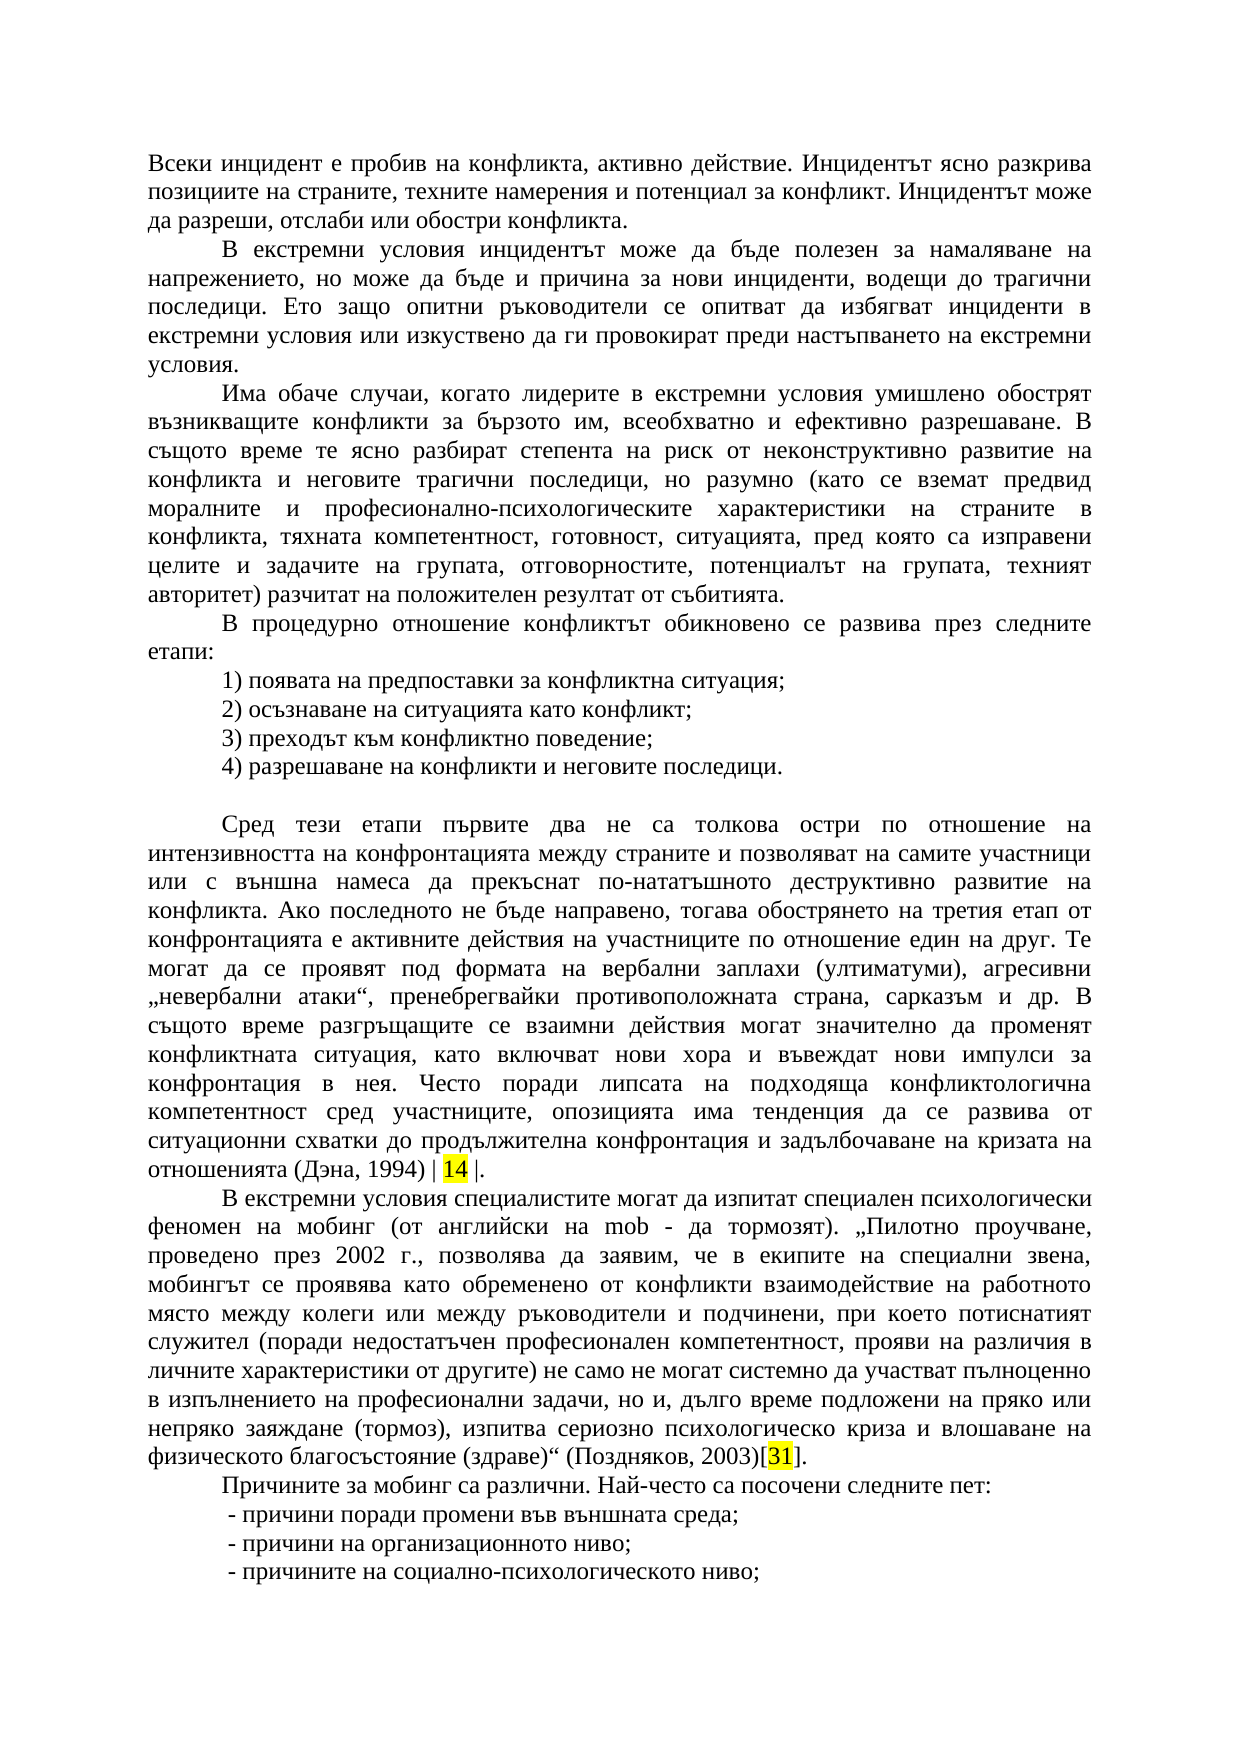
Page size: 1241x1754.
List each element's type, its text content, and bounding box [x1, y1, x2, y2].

text - причини на организационното ниво; [148, 1528, 1093, 1556]
text В екстремни условия инцидентът може да бъде полезен за намаляване на напрежението, но може да бъде и причина за нови инциденти, водещи до трагични последици. Ето защо опитни ръководители се опитват да избягват инциденти в екстремни условия или изкуствено да ги провокират преди настъпването на екстремни условия. [148, 234, 1093, 378]
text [148, 148, 1093, 234]
text Сред тези етапи първите два не са толкова остри по отношение на интензивността на конфронтацията между страните и позволяват на самите участници или с външна намеса да прекъснат по-нататъшното деструктивно развитие на конфликта. Ако последното не бъде направено, тогава обострянето на третия етап от конфронтацията е активните действия на участниците по отношение един на друг. Те могат да се проявят под формата на вербални заплахи (ултиматуми), агресивни „невербални атаки“, пренебрегвайки противоположната страна, сарказъм и др. В същото време разгръщащите се взаимни действия могат значително да променят конфликтната ситуация, като включват нови хора и въвеждат нови импулси за конфронтация в нея. Често поради липсата на подходяща конфликтологична компетентност сред участниците, опозицията има тенденция да се развива от ситуационни схватки до продължителна конфронтация и задълбочаване на кризата на отношенията | 14 |. [148, 809, 1093, 1183]
text - причини поради промени във външната среда; [148, 1499, 1093, 1528]
text Има обаче случаи, когато лидерите в екстремни условия умишлено обострят възникващите конфликти за бързото им, всеобхватно и ефективно разрешаване. В същото време те ясно разбират степента на риск от неконструктивно развитие на конфликта и неговите трагични последици, но разумно (като се вземат предвид моралните и професионално-психологическите характеристики на страните в конфликта, тяхната компетентност, готовност, ситуацията, пред която са изправени целите и задачите на групата, отговорностите, потенциалът на групата, техният авторитет) разчитат на положителен резултат от събитията. [148, 378, 1093, 608]
text 2) осъзнаване на ситуацията като конфликт; [148, 694, 1093, 723]
text 3) преходът към конфликтно поведение; [148, 723, 1093, 751]
text - причините на социално-психологическото ниво; [148, 1556, 1093, 1585]
text Причините за мобинг са различни. Най-често са посочени следните пет: [148, 1470, 1093, 1499]
text В процедурно отношение конфликтът обикновено се развива през следните етапи: [148, 608, 1093, 665]
text 1) появата на предпоставки за конфликтна ситуация; [148, 665, 1093, 694]
text 4) разрешаване на конфликти и неговите последици. [148, 751, 1093, 780]
